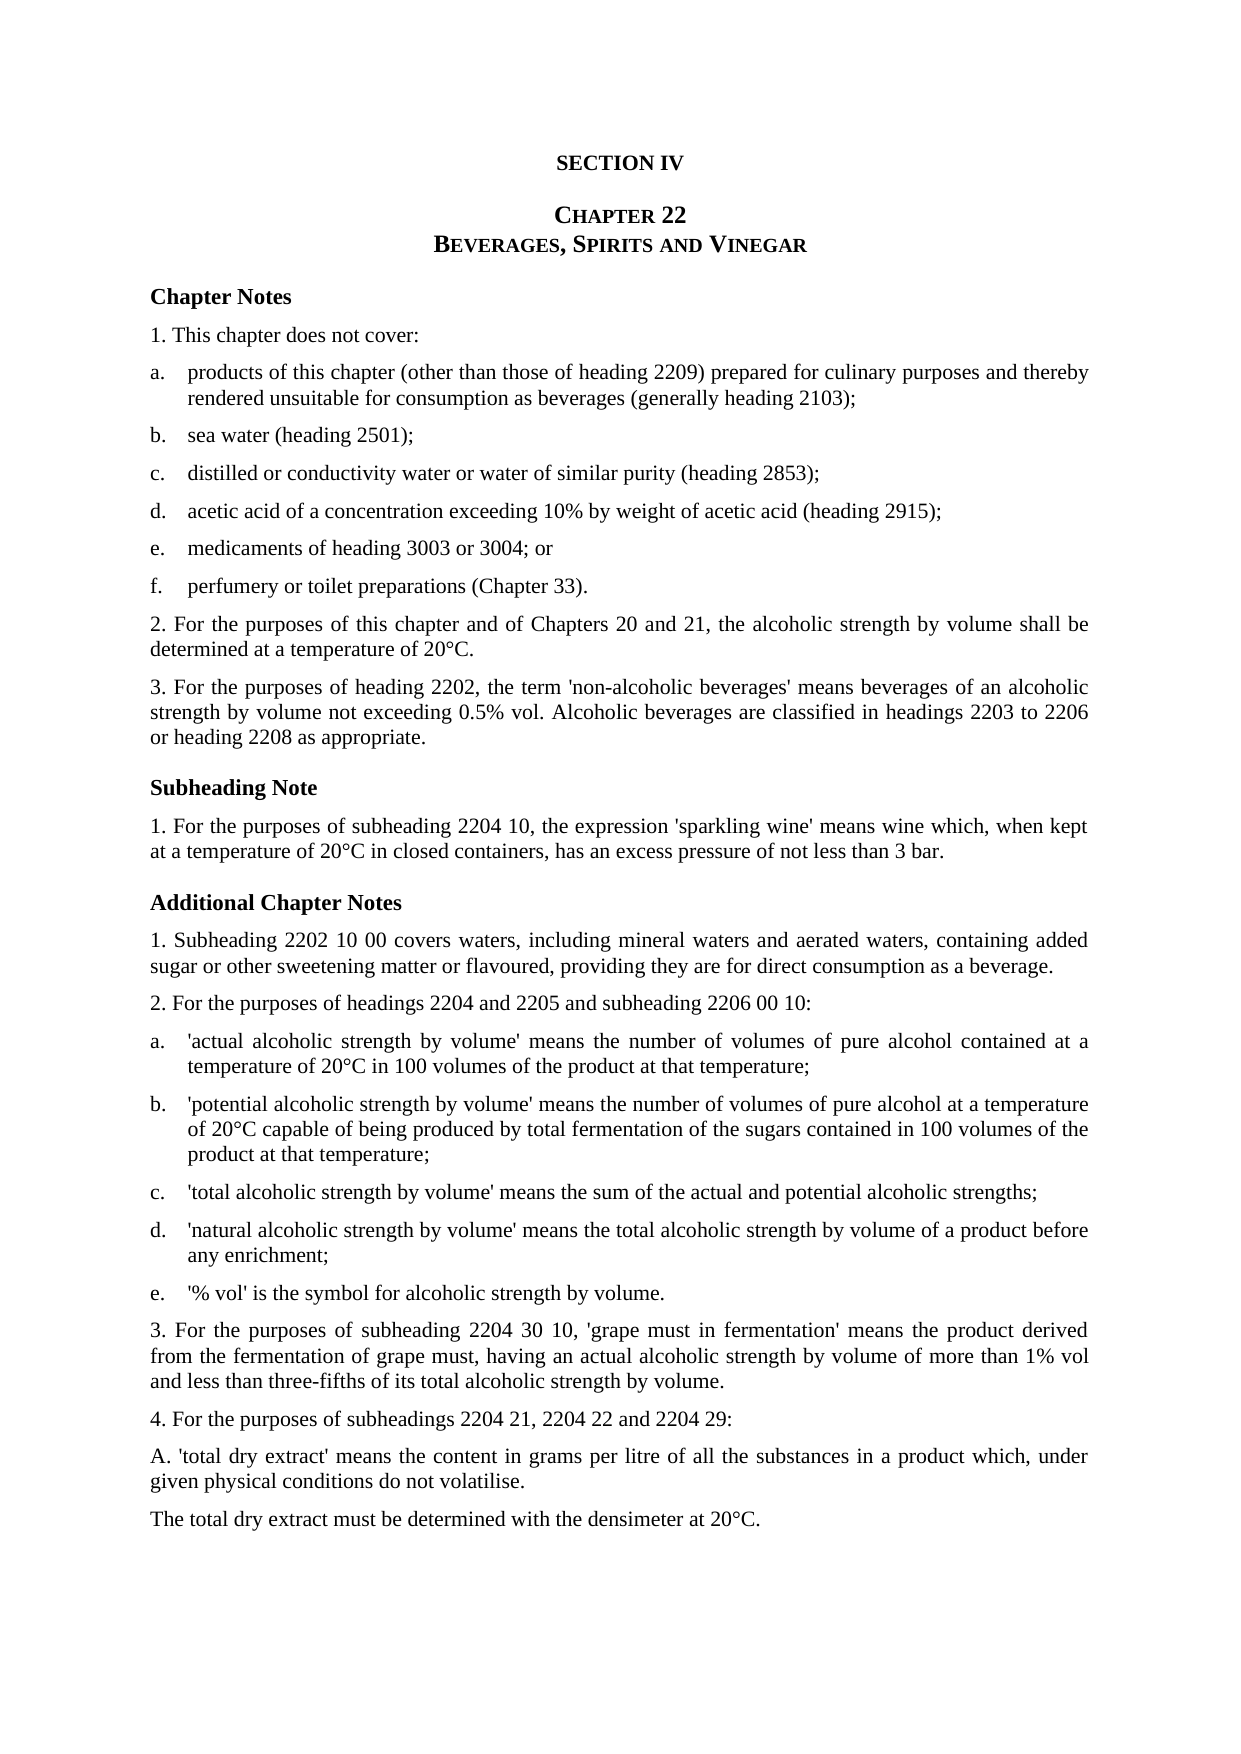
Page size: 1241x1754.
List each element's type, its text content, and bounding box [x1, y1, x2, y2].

list 'actual alcoholic strength by volume' means the number of volumes of pure alcohol contained at a temperature of 20°C in 100 volumes of the product at that temperature; [150, 1028, 1090, 1078]
text 1. Subheading 2202 10 00 covers waters, including mineral waters and aerated waters, containing added sugar or other sweetening matter or flavoured, providing they are for direct consumption as a beverage. [150, 927, 1090, 978]
text 3. For the purposes of heading 2202, the term 'non-alcoholic beverages' means beverages of an alcoholic strength by volume not exceeding 0.5% vol. Alcoholic beverages are classified in headings 2203 to 2206 or heading 2208 as appropriate. [150, 674, 1090, 749]
list 'natural alcoholic strength by volume' means the total alcoholic strength by volume of a product before any enrichment; [150, 1217, 1090, 1267]
list acetic acid of a concentration exceeding 10% by weight of acetic acid (heading 2915); [150, 498, 1090, 523]
text 4. For the purposes of subheadings 2204 21, 2204 22 and 2204 29: [150, 1406, 1090, 1431]
list '% vol' is the symbol for alcoholic strength by volume. [150, 1280, 1090, 1305]
subtitle Subheading Note [150, 774, 1090, 801]
list 'potential alcoholic strength by volume' means the number of volumes of pure alcohol at a temperature of 20°C capable of being produced by total fermentation of the sugars contained in 100 volumes of the product at that temperature; [150, 1091, 1090, 1167]
list medicaments of heading 3003 or 3004; or [150, 535, 1090, 561]
list distilled or conductivity water or water of similar purity (heading 2853); [150, 460, 1090, 485]
text 3. For the purposes of subheading 2204 30 10, 'grape must in fermentation' means the product derived from the fermentation of grape must, having an actual alcoholic strength by volume of more than 1% vol and less than three-fifths of its total alcoholic strength by volume. [150, 1317, 1090, 1393]
text 1. This chapter does not cover: [150, 322, 1090, 347]
list perfumery or toilet preparations (Chapter 33). [150, 573, 1090, 598]
subtitle Additional Chapter Notes [150, 888, 1090, 915]
text 2. For the purposes of headings 2204 and 2205 and subheading 2206 00 10: [150, 990, 1090, 1016]
list products of this chapter (other than those of heading 2209) prepared for culinary purposes and thereby rendered unsuitable for consumption as beverages (generally heading 2103); [150, 359, 1090, 410]
subtitle Chapter Notes [150, 283, 1090, 309]
list 'total alcoholic strength by volume' means the sum of the actual and potential alcoholic strengths; [150, 1179, 1090, 1204]
text SECTION IV [150, 150, 1090, 175]
text 1. For the purposes of subheading 2204 10, the expression 'sparkling wine' means wine which, when kept at a temperature of 20°C in closed containers, has an excess pressure of not less than 3 bar. [150, 813, 1090, 863]
list The total dry extract must be determined with the densimeter at 20°C. [150, 1506, 1090, 1531]
text 2. For the purposes of this chapter and of Chapters 20 and 21, the alcoholic strength by volume shall be determined at a temperature of 20°C. [150, 611, 1090, 661]
list A. 'total dry extract' means the content in grams per litre of all the substances in a product which, under given physical conditions do not volatilise. [150, 1443, 1090, 1494]
subtitle Chapter 22 Beverages, Spirits and Vinegar [150, 200, 1090, 258]
list sea water (heading 2501); [150, 422, 1090, 447]
